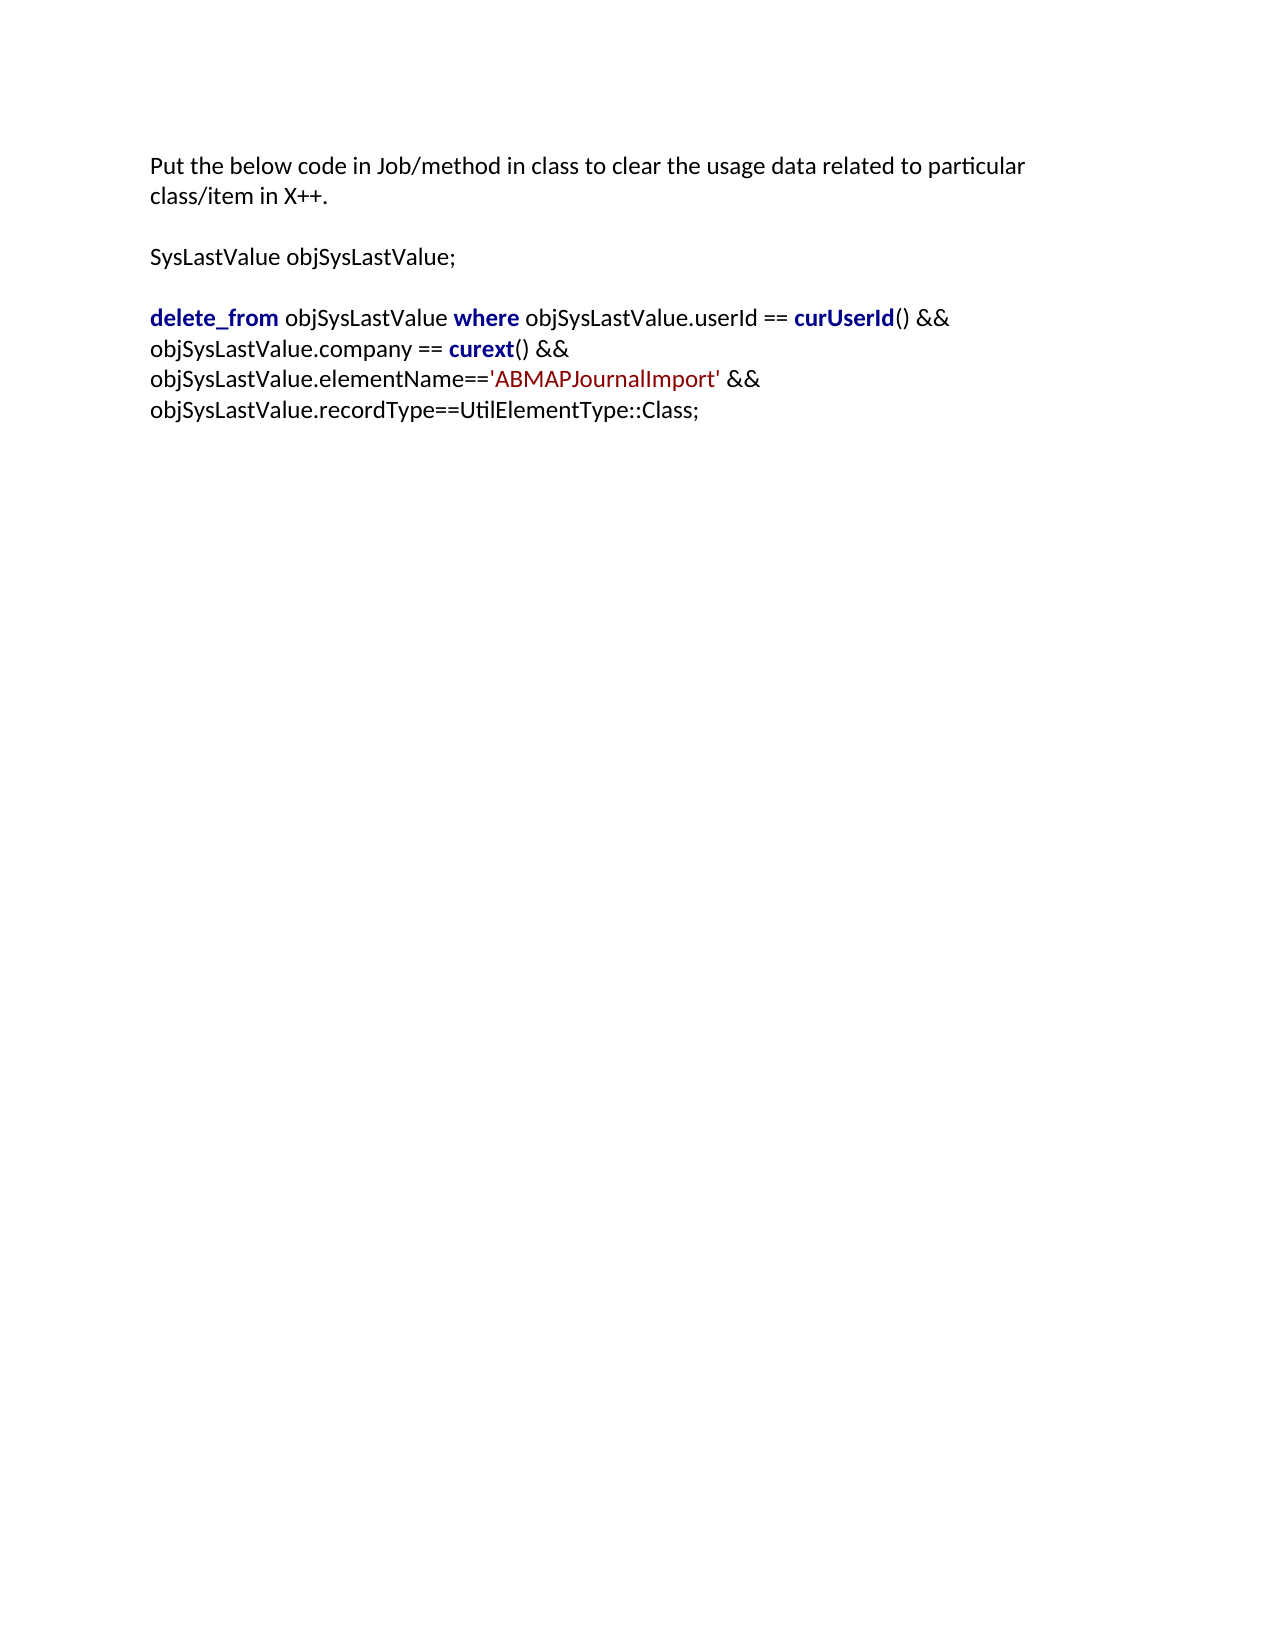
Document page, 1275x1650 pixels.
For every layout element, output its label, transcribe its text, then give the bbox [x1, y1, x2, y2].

text Put the below code in Job/method in class to clear the usage data related to particular class/item in X++. [150, 150, 1125, 211]
text delete_from objSysLastValue where objSysLastValue.userId == curUserId() && objSysLastValue.company == curext() && objSysLastValue.elementName=='ABMAPJournalImport' && objSysLastValue.recordType==UtilElementType::Class; [150, 303, 1125, 425]
text SysLastValue objSysLastValue; [150, 242, 1125, 272]
